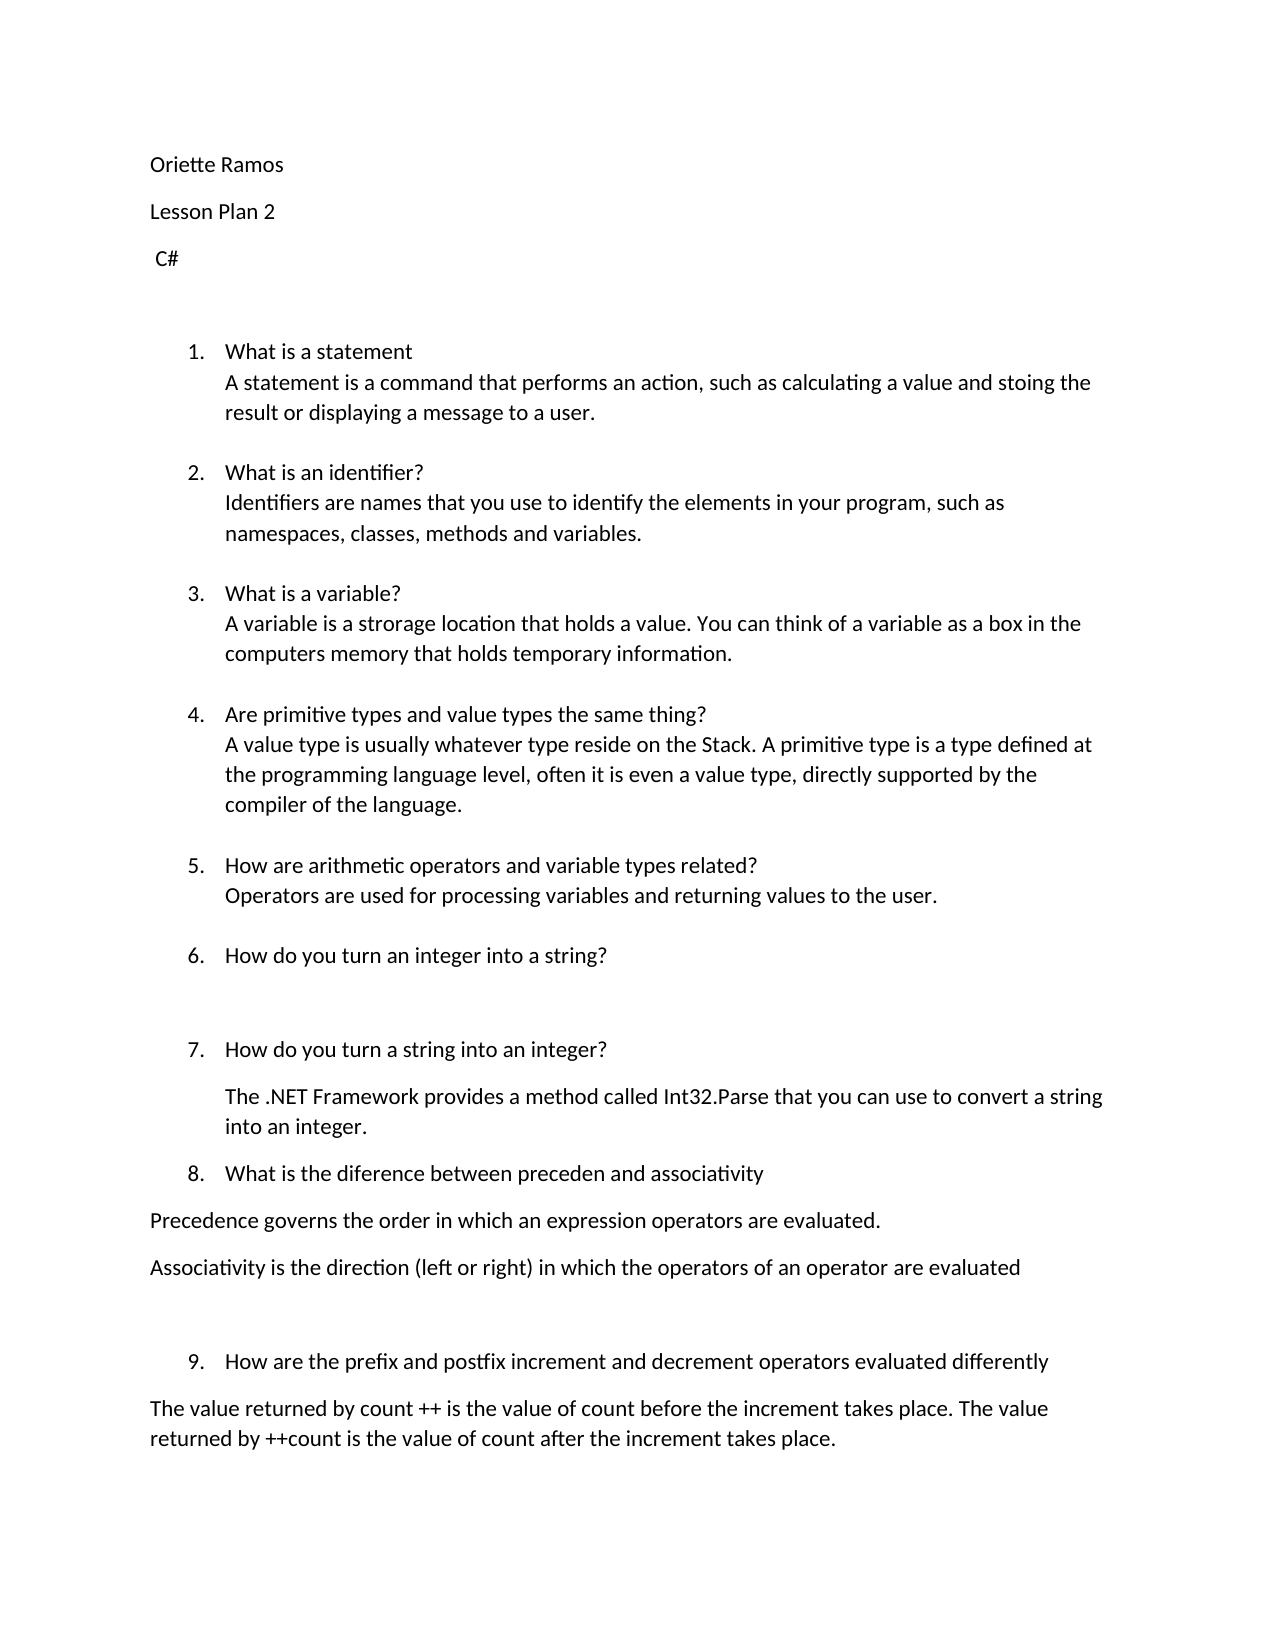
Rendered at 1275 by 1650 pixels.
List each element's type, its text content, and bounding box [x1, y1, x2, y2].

list How are the prefix and postfix increment and decrement operators evaluated differently [187, 1347, 1125, 1375]
list A variable is a strorage location that holds a value. You can think of a variable as a box in the computers memory that holds temporary information. [225, 609, 1125, 668]
text Oriette Ramos [150, 150, 1125, 178]
list What is a variable? [187, 579, 1125, 607]
list Identifiers are names that you use to identify the elements in your program, such as namespaces, classes, methods and variables. [225, 488, 1125, 547]
list A statement is a command that performs an action, such as calculating a value and stoing the result or displaying a message to a user. [225, 368, 1125, 426]
list Operators are used for processing variables and returning values to the user. [225, 881, 1125, 909]
text C# [150, 244, 1125, 272]
list How do you turn an integer into a string? [187, 942, 1125, 970]
list What is a statement [187, 337, 1125, 366]
list A value type is usually whatever type reside on the Stack. A primitive type is a type defined at the programming language level, often it is even a value type, directly supported by the compiler of the language. [225, 730, 1125, 819]
text Precedence governs the order in which an expression operators are evaluated. [150, 1206, 1125, 1234]
text The value returned by count ++ is the value of count before the increment takes place. The value returned by ++count is the value of count after the increment takes place. [150, 1394, 1125, 1452]
text The .NET Framework provides a method called Int32.Parse that you can use to convert a string into an integer. [225, 1082, 1125, 1141]
list What is the diference between preceden and associativity [187, 1159, 1125, 1187]
text Lesson Plan 2 [150, 197, 1125, 225]
list What is an identifier? [187, 458, 1125, 486]
list How are arithmetic operators and variable types related? [187, 851, 1125, 879]
list How do you turn a string into an integer? [187, 1035, 1125, 1063]
text Associativity is the direction (left or right) in which the operators of an operator are evaluated [150, 1253, 1125, 1281]
list Are primitive types and value types the same thing? [187, 700, 1125, 728]
